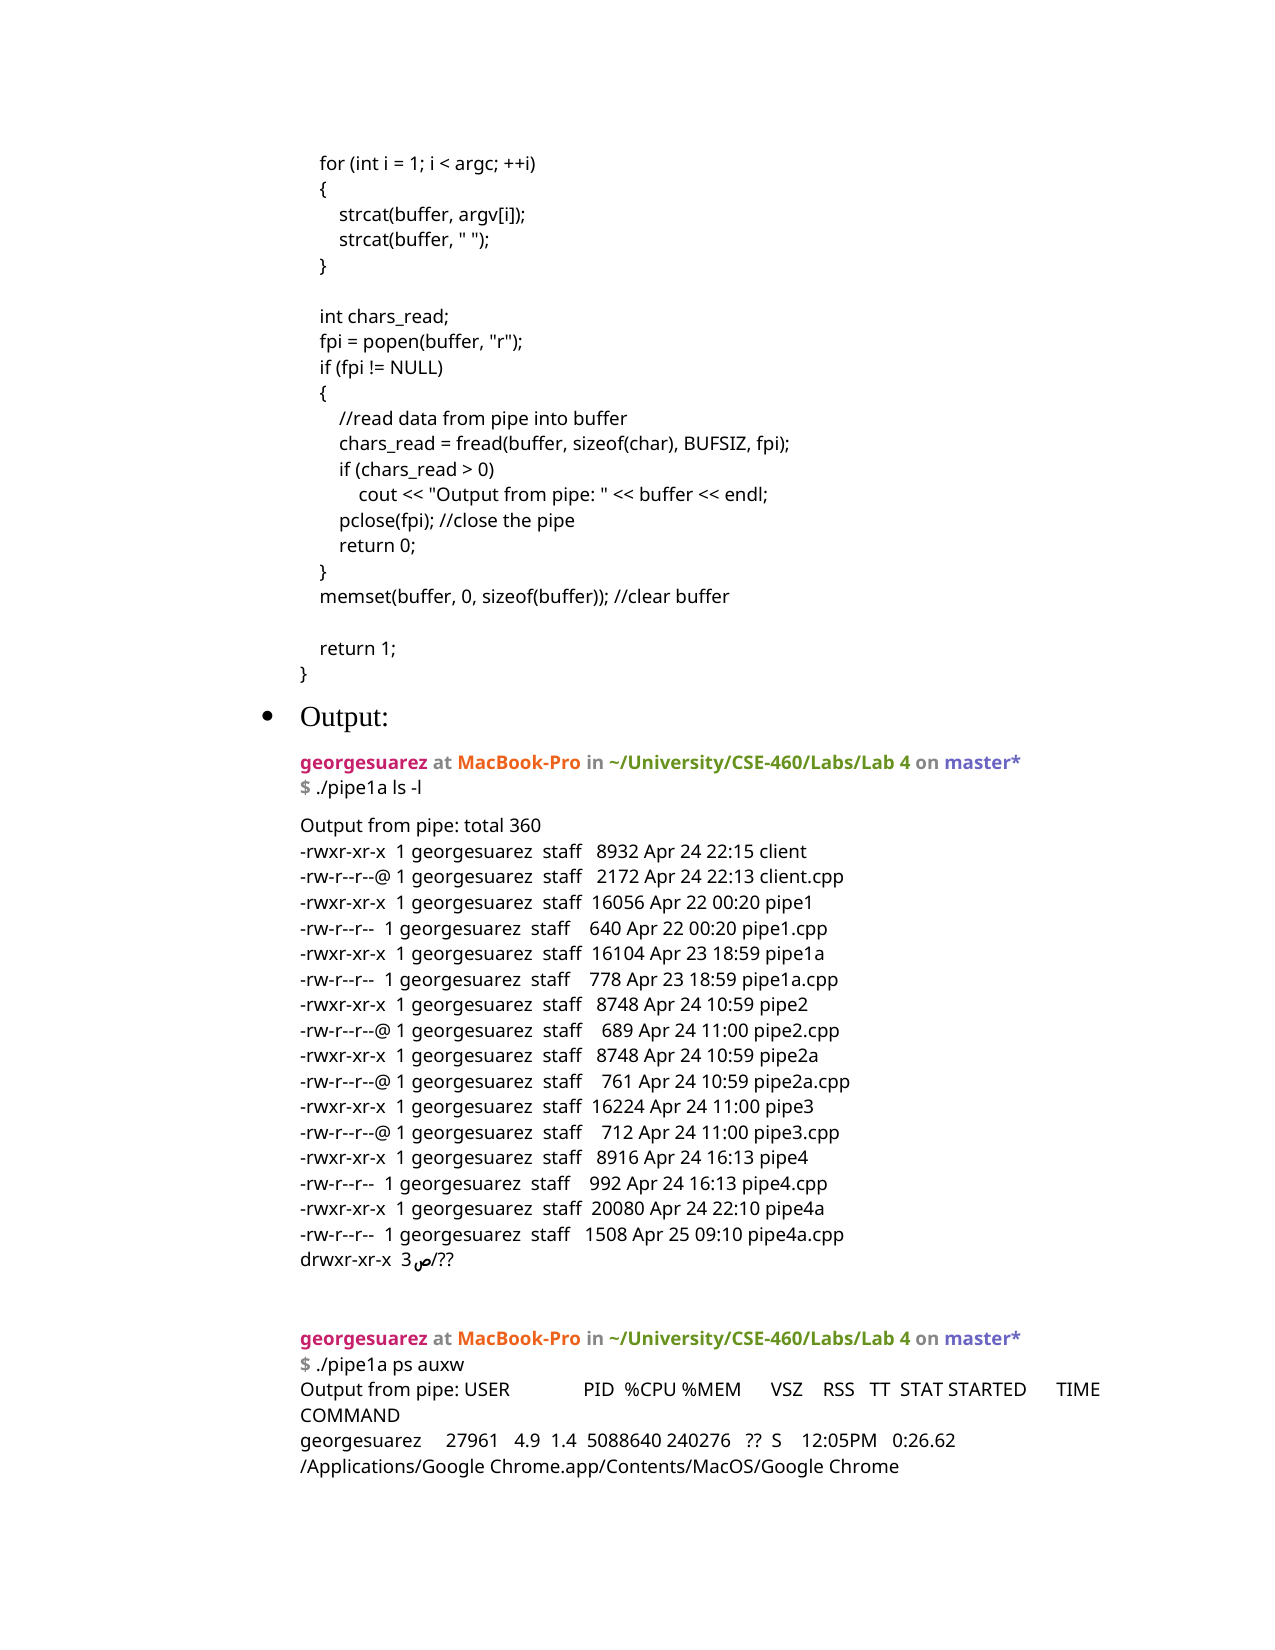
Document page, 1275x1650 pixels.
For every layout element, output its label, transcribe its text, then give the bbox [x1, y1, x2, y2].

text Output from pipe: USER PID %CPU %MEM VSZ RSS TT STAT STARTED TIME COMMAND [300, 1376, 1125, 1427]
text } [300, 558, 1125, 584]
text } [300, 252, 1125, 278]
text -rwxr-xr-x 1 georgesuarez staff 8932 Apr 24 22:15 client [300, 838, 1125, 864]
text drwxr-xr-x 3 ص/?? [300, 1247, 1125, 1274]
text -rwxr-xr-x 1 georgesuarez staff 16056 Apr 22 00:20 pipe1 [300, 889, 1125, 915]
text -rw-r--r--@ 1 georgesuarez staff 712 Apr 24 11:00 pipe3.cpp [300, 1119, 1125, 1144]
text -rw-r--r-- 1 georgesuarez staff 778 Apr 23 18:59 pipe1a.cpp [300, 966, 1125, 991]
text georgesuarez at MacBook-Pro in ~/University/CSE-460/Labs/Lab 4 on master* [300, 1325, 1125, 1351]
text -rw-r--r--@ 1 georgesuarez staff 2172 Apr 24 22:13 client.cpp [300, 864, 1125, 889]
text int chars_read; [300, 303, 1125, 329]
text -rw-r--r--@ 1 georgesuarez staff 689 Apr 24 11:00 pipe2.cpp [300, 1017, 1125, 1042]
text -rwxr-xr-x 1 georgesuarez staff 16104 Apr 23 18:59 pipe1a [300, 940, 1125, 966]
text -rw-r--r-- 1 georgesuarez staff 640 Apr 22 00:20 pipe1.cpp [300, 915, 1125, 940]
list Output: [262, 699, 1125, 732]
text return 0; [300, 533, 1125, 558]
text -rw-r--r-- 1 georgesuarez staff 1508 Apr 25 09:10 pipe4a.cpp [300, 1221, 1125, 1247]
text } [300, 660, 1125, 686]
text -rwxr-xr-x 1 georgesuarez staff 8748 Apr 24 10:59 pipe2a [300, 1042, 1125, 1068]
text strcat(buffer, " "); [300, 227, 1125, 252]
text cout << "Output from pipe: " << buffer << endl; [300, 482, 1125, 507]
text if (chars_read > 0) [300, 456, 1125, 482]
text $ ./pipe1a ps auxw [300, 1351, 1125, 1376]
text -rwxr-xr-x 1 georgesuarez staff 8916 Apr 24 16:13 pipe4 [300, 1144, 1125, 1170]
text return 1; [300, 635, 1125, 660]
text $ ./pipe1a ls -l [300, 774, 1125, 800]
text strcat(buffer, argv[i]); [300, 201, 1125, 227]
text pclose(fpi); //close the pipe [300, 507, 1125, 533]
text for (int i = 1; i < argc; ++i) [300, 150, 1125, 176]
text georgesuarez 27961 4.9 1.4 5088640 240276 ?? S 12:05PM 0:26.62 /Applications/Google Chrome.app/Contents/MacOS/Google Chrome [300, 1427, 1125, 1478]
text { [300, 176, 1125, 201]
text -rwxr-xr-x 1 georgesuarez staff 20080 Apr 24 22:10 pipe4a [300, 1196, 1125, 1221]
text memset(buffer, 0, sizeof(buffer)); //clear buffer [300, 584, 1125, 609]
text georgesuarez at MacBook-Pro in ~/University/CSE-460/Labs/Lab 4 on master* [300, 749, 1125, 774]
text { [300, 380, 1125, 405]
text -rw-r--r-- 1 georgesuarez staff 992 Apr 24 16:13 pipe4.cpp [300, 1170, 1125, 1196]
text fpi = popen(buffer, "r"); [300, 329, 1125, 354]
text //read data from pipe into buffer [300, 405, 1125, 431]
text if (fpi != NULL) [300, 354, 1125, 380]
text Output from pipe: total 360 [300, 813, 1125, 838]
text -rwxr-xr-x 1 georgesuarez staff 16224 Apr 24 11:00 pipe3 [300, 1093, 1125, 1119]
text -rwxr-xr-x 1 georgesuarez staff 8748 Apr 24 10:59 pipe2 [300, 991, 1125, 1017]
text -rw-r--r--@ 1 georgesuarez staff 761 Apr 24 10:59 pipe2a.cpp [300, 1068, 1125, 1093]
text chars_read = fread(buffer, sizeof(char), BUFSIZ, fpi); [300, 431, 1125, 456]
